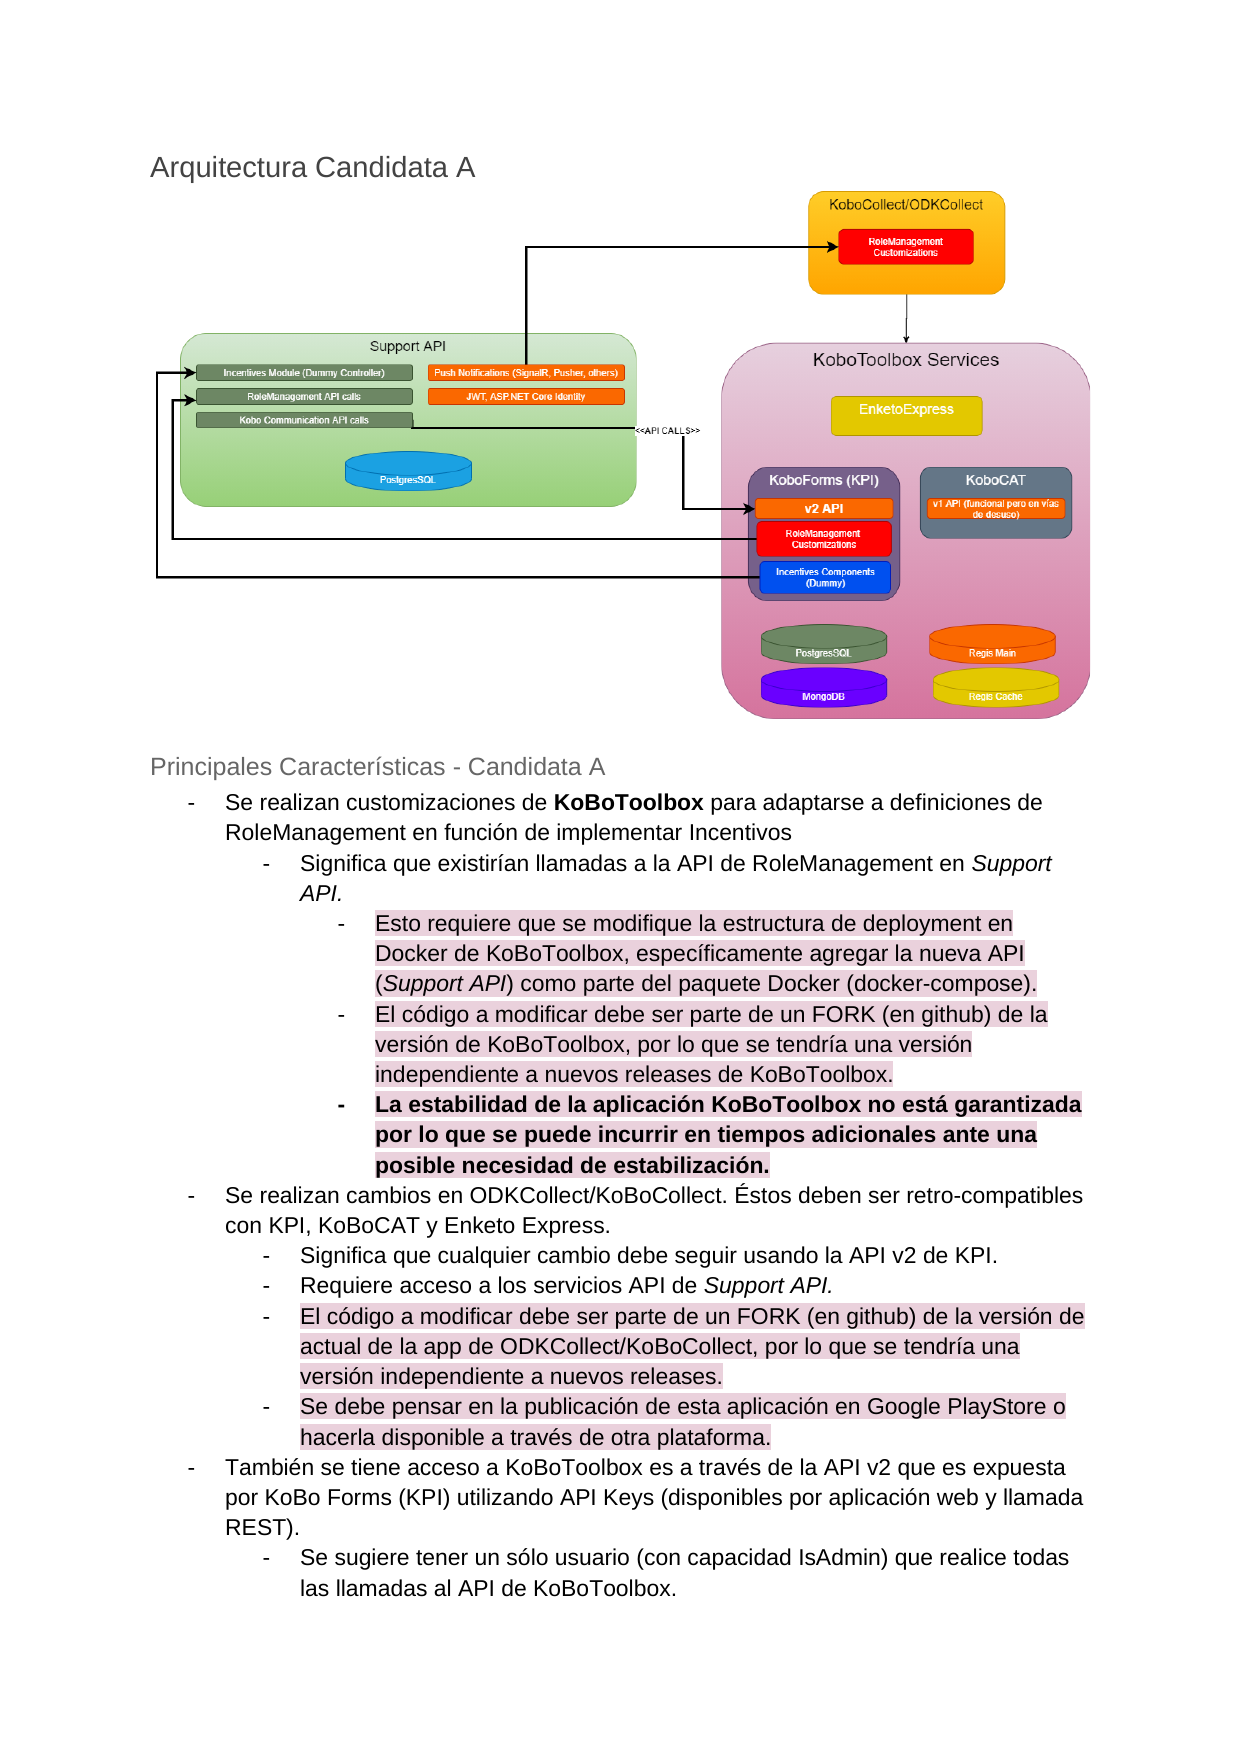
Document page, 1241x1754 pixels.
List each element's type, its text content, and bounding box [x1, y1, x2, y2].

list Se debe pensar en la publicación de esta aplicación en Google PlayStore o hacerla disponible a través de otra plataforma. [262, 1393, 1090, 1450]
list El código a modificar debe ser parte de un FORK (en github) de la versión de actual de la app de ODKCollect/KoBoCollect, por lo que se tendría una versión independiente a nuevos releases. [262, 1303, 1090, 1389]
list Significa que existirían llamadas a la API de RoleManagement en Support API. [262, 849, 1090, 906]
subtitle Arquitectura Candidata A [150, 150, 1090, 183]
picture [150, 191, 1091, 719]
list El código a modificar debe ser parte de un FORK (en github) de la versión de KoBoToolbox, por lo que se tendría una versión independiente a nuevos releases de KoBoToolbox. [337, 1001, 1090, 1087]
list Se realizan cambios en ODKCollect/KoBoCollect. Éstos deben ser retro-compatibles con KPI, KoBoCAT y Enketo Express. [187, 1182, 1090, 1238]
list Significa que cualquier cambio debe seguir usando la API v2 de KPI. [262, 1242, 1090, 1268]
list Se sugiere tener un sólo usuario (con capacidad IsAdmin) que realice todas las llamadas al API de KoBoToolbox. [262, 1544, 1090, 1601]
subtitle Principales Características - Candidata A [150, 752, 1090, 781]
list Requiere acceso a los servicios API de Support API. [262, 1272, 1090, 1299]
list Se realizan customizaciones de KoBoToolbox para adaptarse a definiciones de RoleManagement en función de implementar Incentivos [187, 789, 1090, 846]
list Esto requiere que se modifique la estructura de deployment en Docker de KoBoToolbox, específicamente agregar la nueva API (Support API) como parte del paquete Docker (docker-compose). [337, 910, 1090, 997]
list También se tiene acceso a KoBoToolbox es a través de la API v2 que es expuesta por KoBo Forms (KPI) utilizando API Keys (disponibles por aplicación web y llamada REST). [187, 1454, 1090, 1540]
list La estabilidad de la aplicación KoBoToolbox no está garantizada por lo que se puede incurrir en tiempos adicionales ante una posible necesidad de estabilización. [337, 1091, 1090, 1178]
